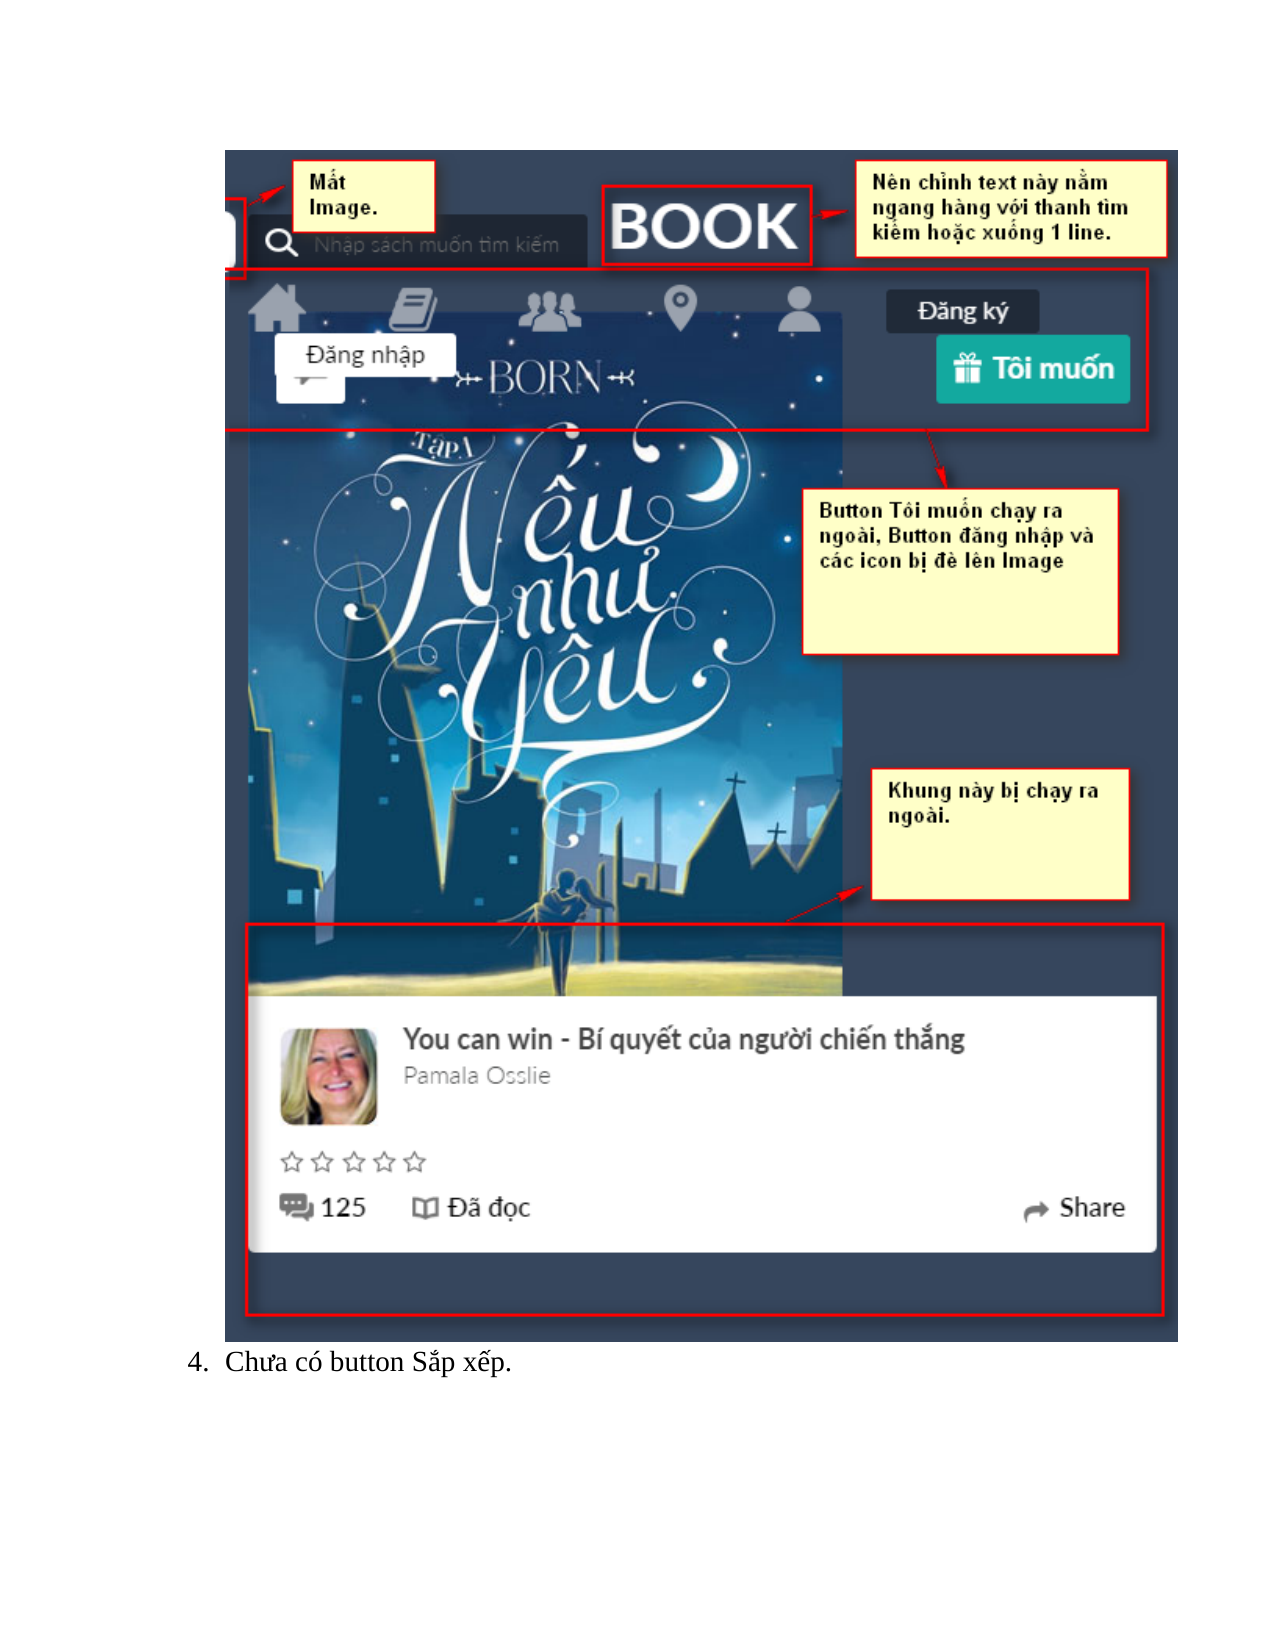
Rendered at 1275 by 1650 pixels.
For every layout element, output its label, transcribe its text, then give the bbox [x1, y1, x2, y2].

list Chưa có button Sắp xếp. [187, 1344, 1125, 1378]
picture [225, 150, 1178, 1342]
